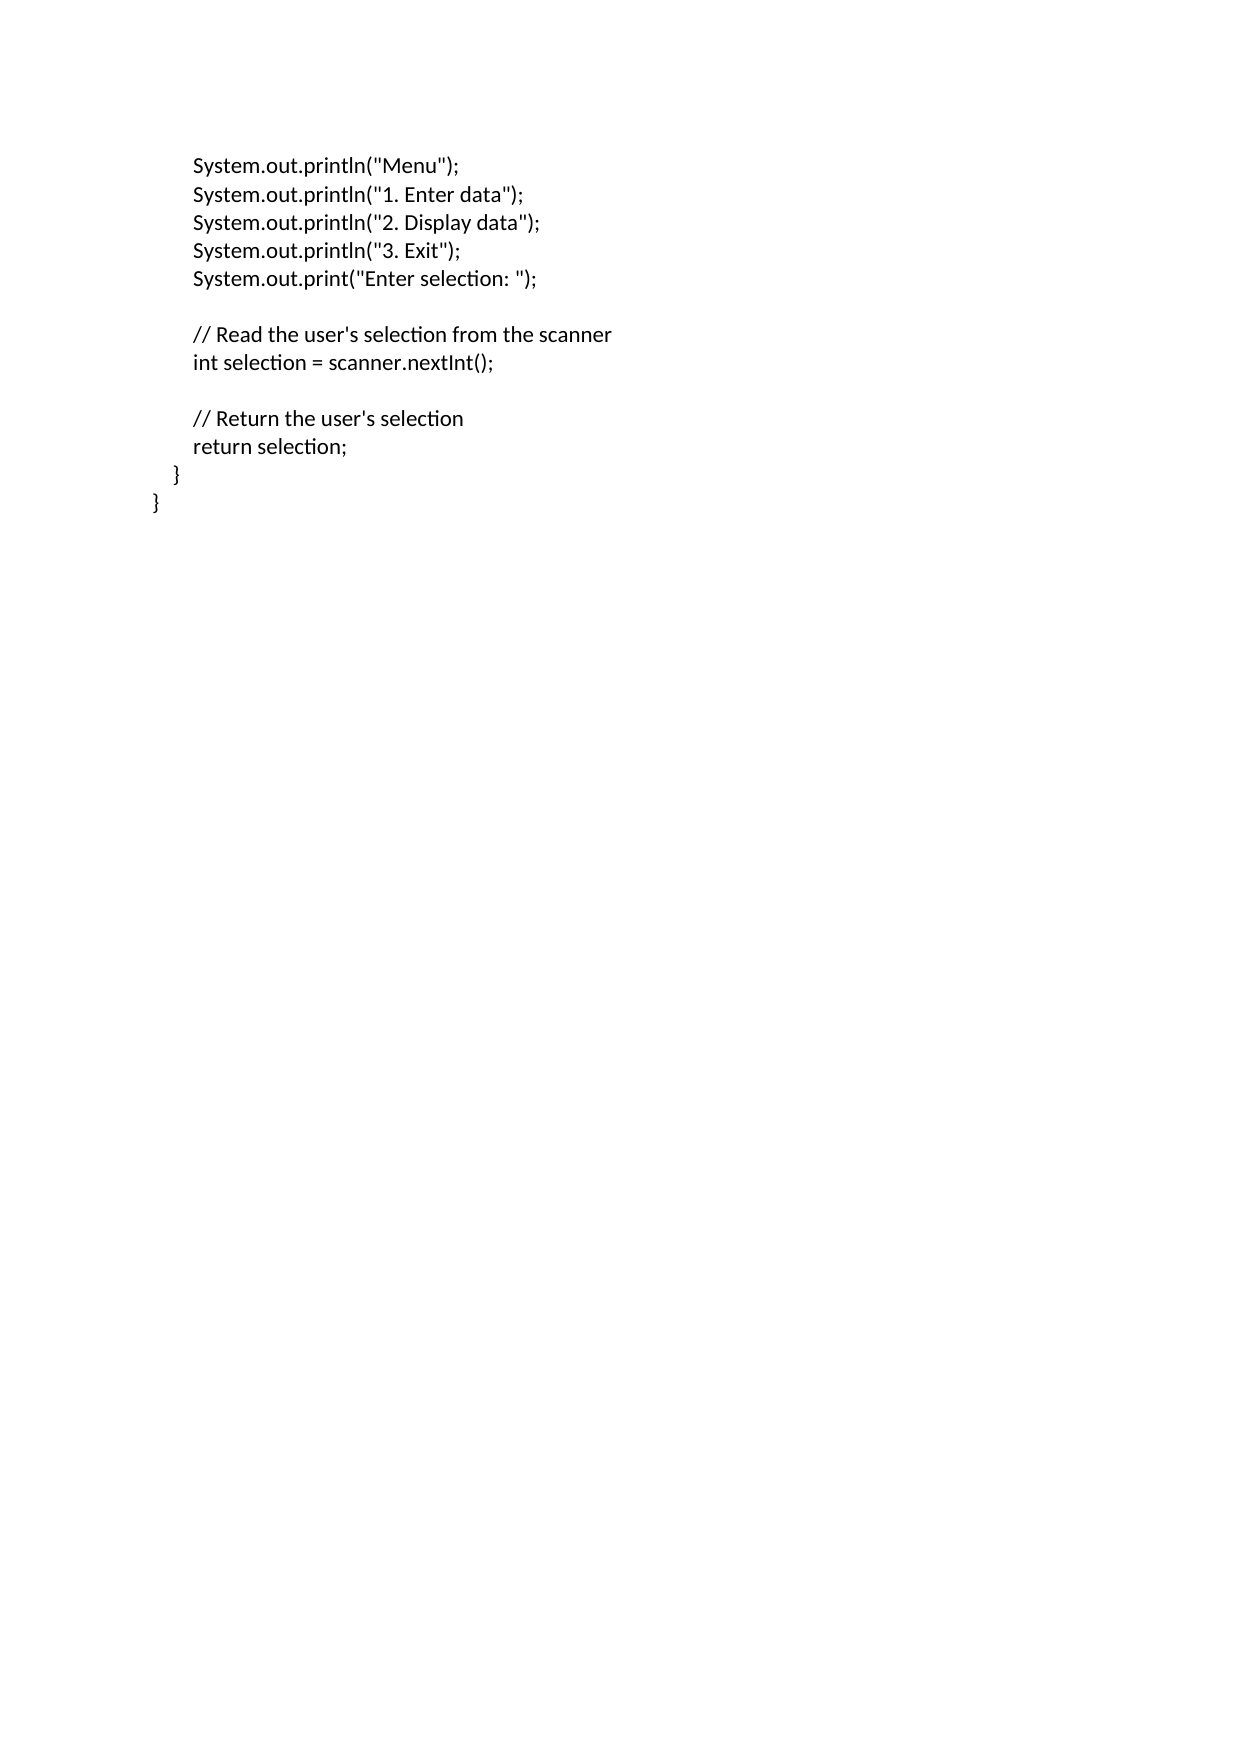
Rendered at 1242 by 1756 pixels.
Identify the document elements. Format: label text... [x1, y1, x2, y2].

text int selection = scanner.nextInt(); [152, 348, 1096, 376]
text System.out.println("3. Exit"); [152, 236, 1096, 264]
text System.out.println("1. Enter data"); [152, 180, 1096, 208]
text System.out.print("Enter selection: "); [152, 264, 1096, 292]
text // Return the user's selection [152, 404, 1096, 432]
text } [152, 488, 1096, 516]
text } [152, 460, 1096, 488]
text System.out.println("Menu"); [152, 152, 1096, 180]
text System.out.println("2. Display data"); [152, 208, 1096, 236]
text // Read the user's selection from the scanner [152, 320, 1096, 348]
text return selection; [152, 432, 1096, 460]
